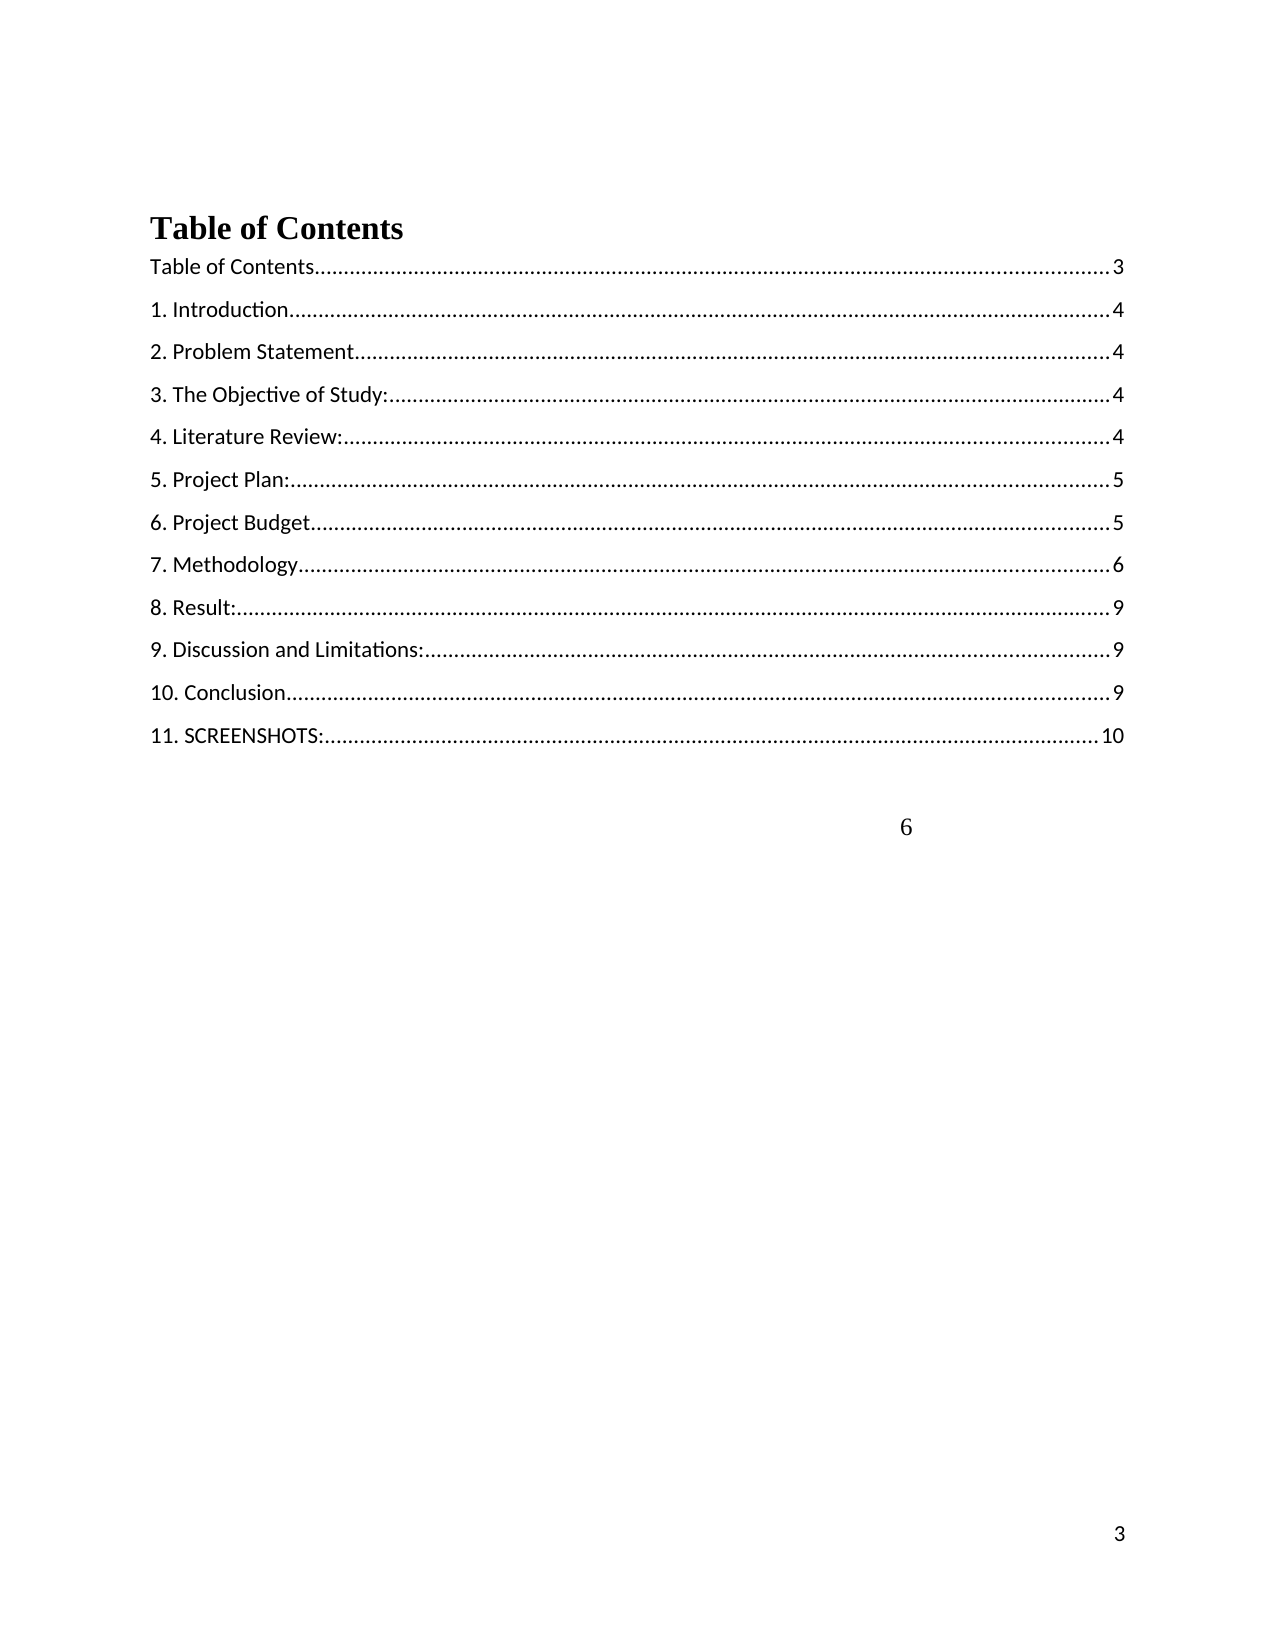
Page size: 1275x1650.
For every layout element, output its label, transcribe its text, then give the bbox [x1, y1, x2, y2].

text 6 [150, 812, 1125, 841]
